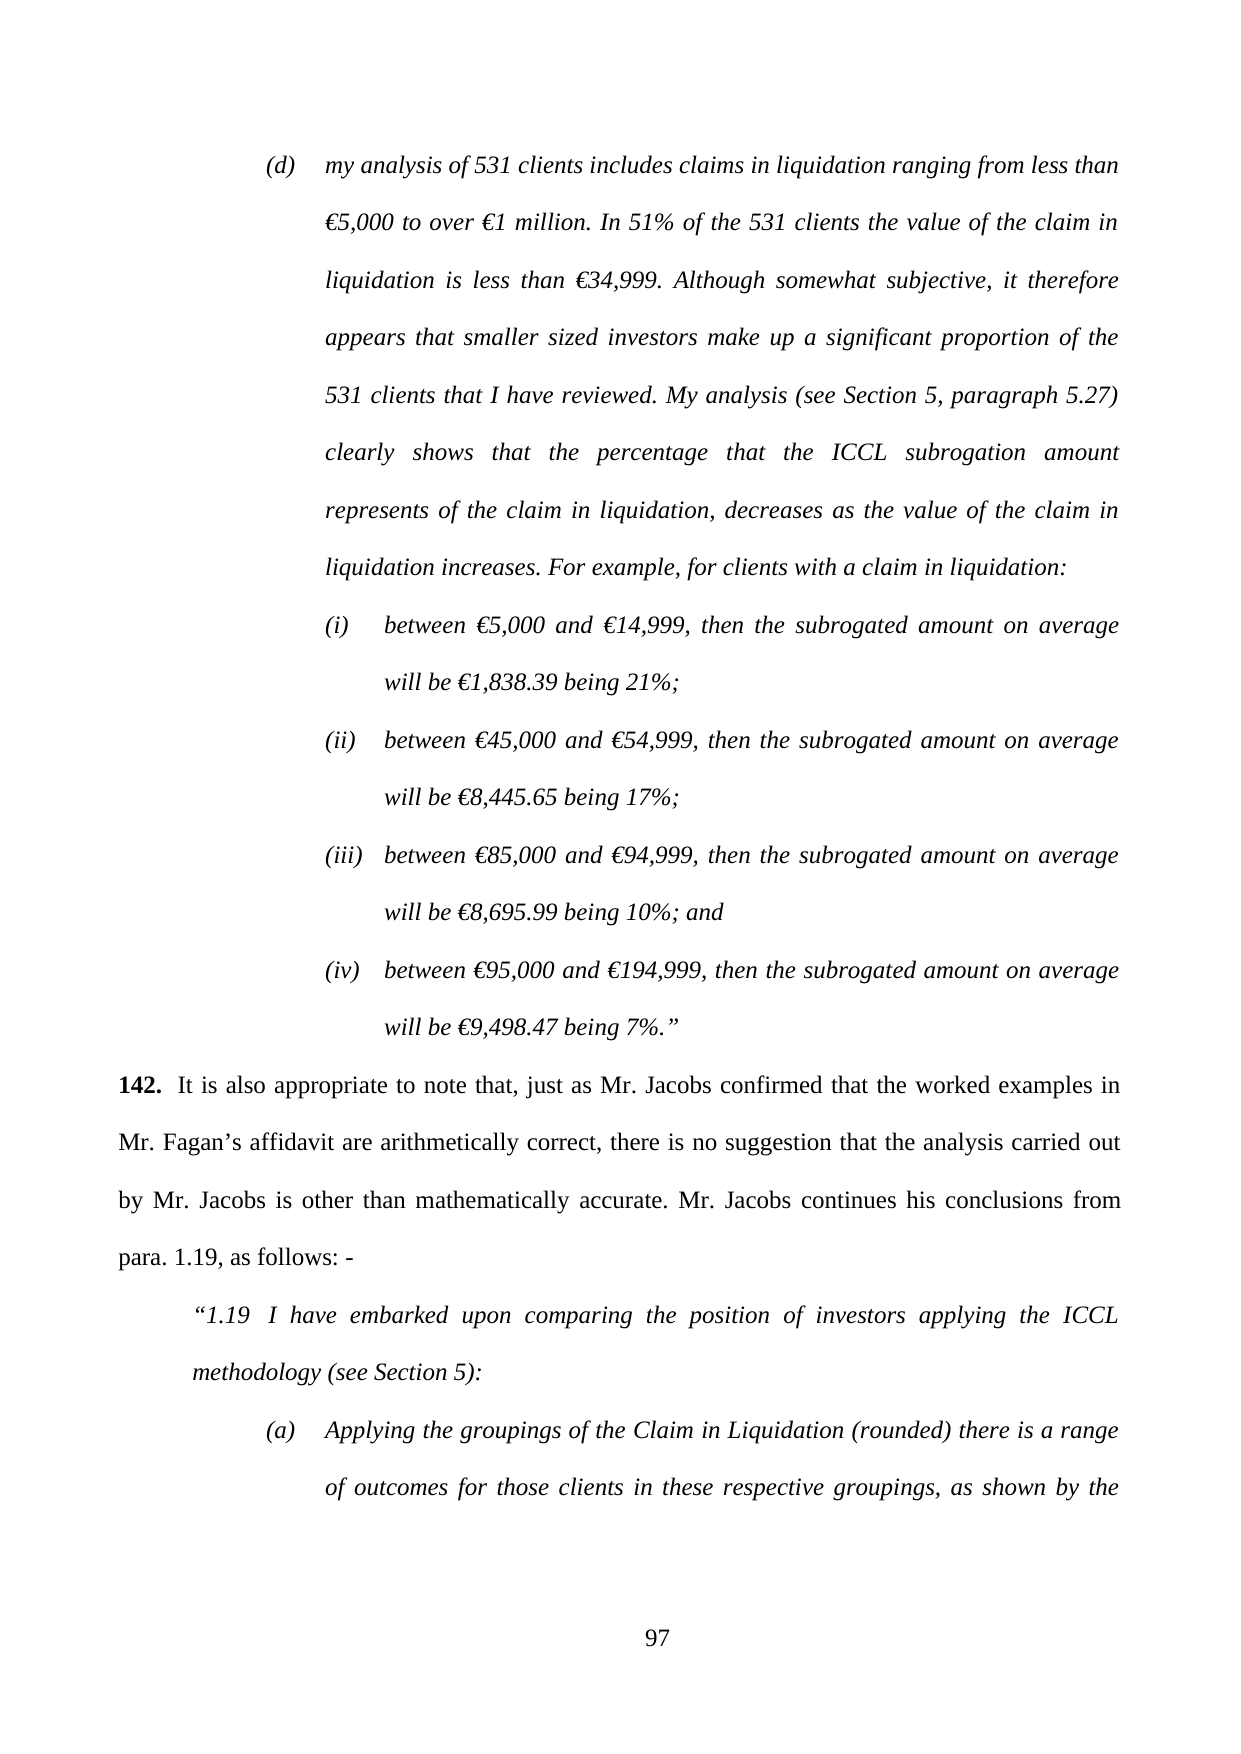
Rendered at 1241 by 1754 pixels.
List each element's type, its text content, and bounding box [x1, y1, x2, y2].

list my analysis of 531 clients includes claims in liquidation ranging from less than €5,000 to over €1 million. In 51% of the 531 clients the value of the claim in liquidation is less than €34,999. Although somewhat subjective, it therefore appears that smaller sized investors make up a significant proportion of the 531 clients that I have reviewed. My analysis (see Section 5, paragraph 5.27) clearly shows that the percentage that the ICCL subrogation amount represents of the claim in liquidation, decreases as the value of the claim in liquidation increases. For example, for clients with a claim in liquidation: [266, 150, 1122, 581]
list between €85,000 and €94,999, then the subrogated amount on average will be €8,695.99 being 10%; and [325, 840, 1122, 926]
list between €95,000 and €194,999, then the subrogated amount on average will be €9,498.47 being 7%.” [325, 955, 1122, 1041]
list It is also appropriate to note that, just as Mr. Jacobs confirmed that the worked examples in Mr. Fagan’s affidavit are arithmetically correct, there is no suggestion that the analysis carried out by Mr. Jacobs is other than mathematically accurate. Mr. Jacobs continues his conclusions from para. 1.19, as follows: - [118, 1070, 1122, 1271]
list between €45,000 and €54,999, then the subrogated amount on average will be €8,445.65 being 17%; [325, 725, 1122, 811]
text “1.19 I have embarked upon comparing the position of investors applying the ICCL methodology (see Section 5): [192, 1300, 1122, 1386]
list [266, 1415, 1122, 1501]
list between €5,000 and €14,999, then the subrogated amount on average will be €1,838.39 being 21%; [325, 610, 1122, 696]
